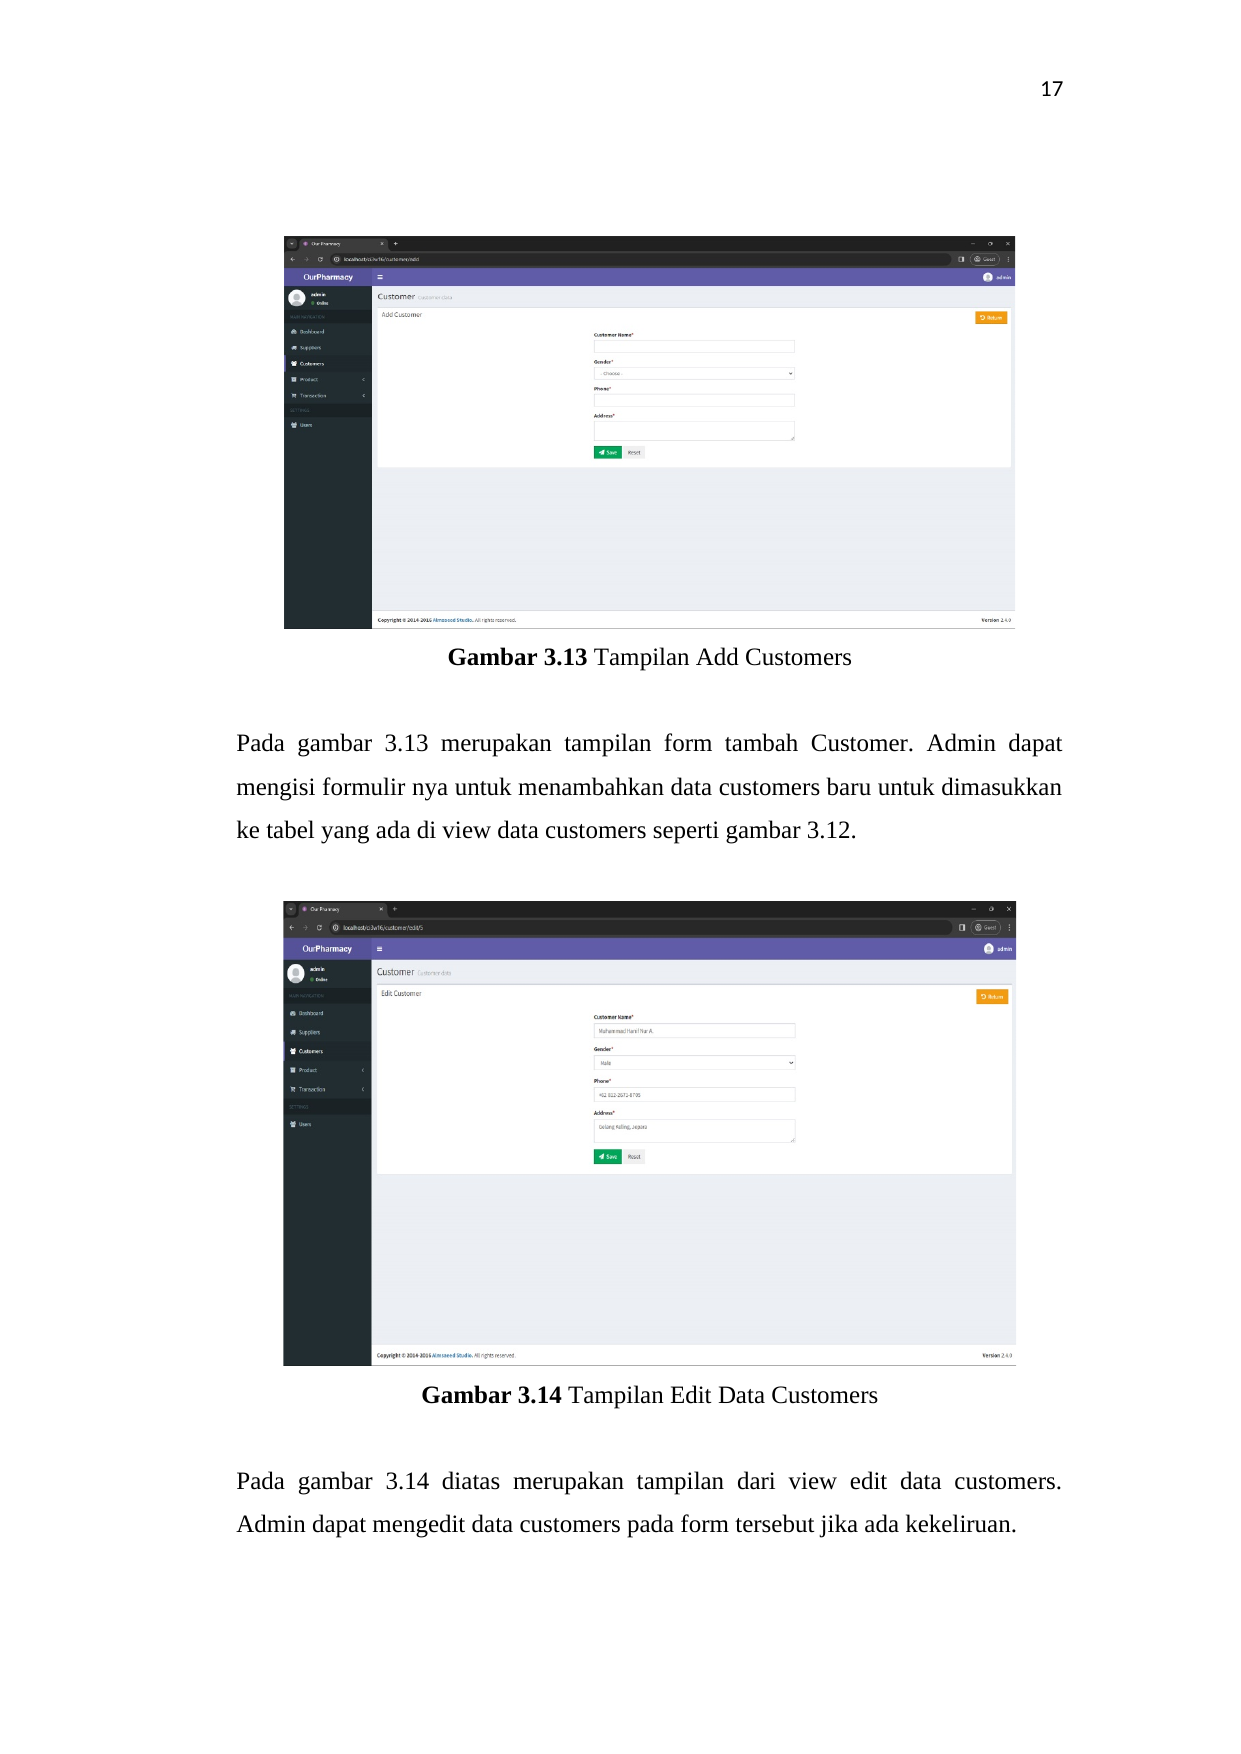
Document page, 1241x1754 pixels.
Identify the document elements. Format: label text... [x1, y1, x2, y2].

text Gambar 3.14 Tampilan Edit Data Customers [236, 1380, 1063, 1409]
text Pada gambar 3.13 merupakan tampilan form tambah Customer. Admin dapat mengisi formulir nya untuk menambahkan data customers baru untuk dimasukkan ke tabel yang ada di view data customers seperti gambar 3.12. [236, 728, 1063, 843]
picture [284, 236, 1016, 629]
text Gambar 3.13 Tampilan Add Customers [236, 642, 1063, 671]
text Pada gambar 3.14 diatas merupakan tampilan dari view edit data customers. Admin dapat mengedit data customers pada form tersebut jika ada kekeliruan. [236, 1466, 1063, 1538]
picture [283, 901, 1017, 1366]
